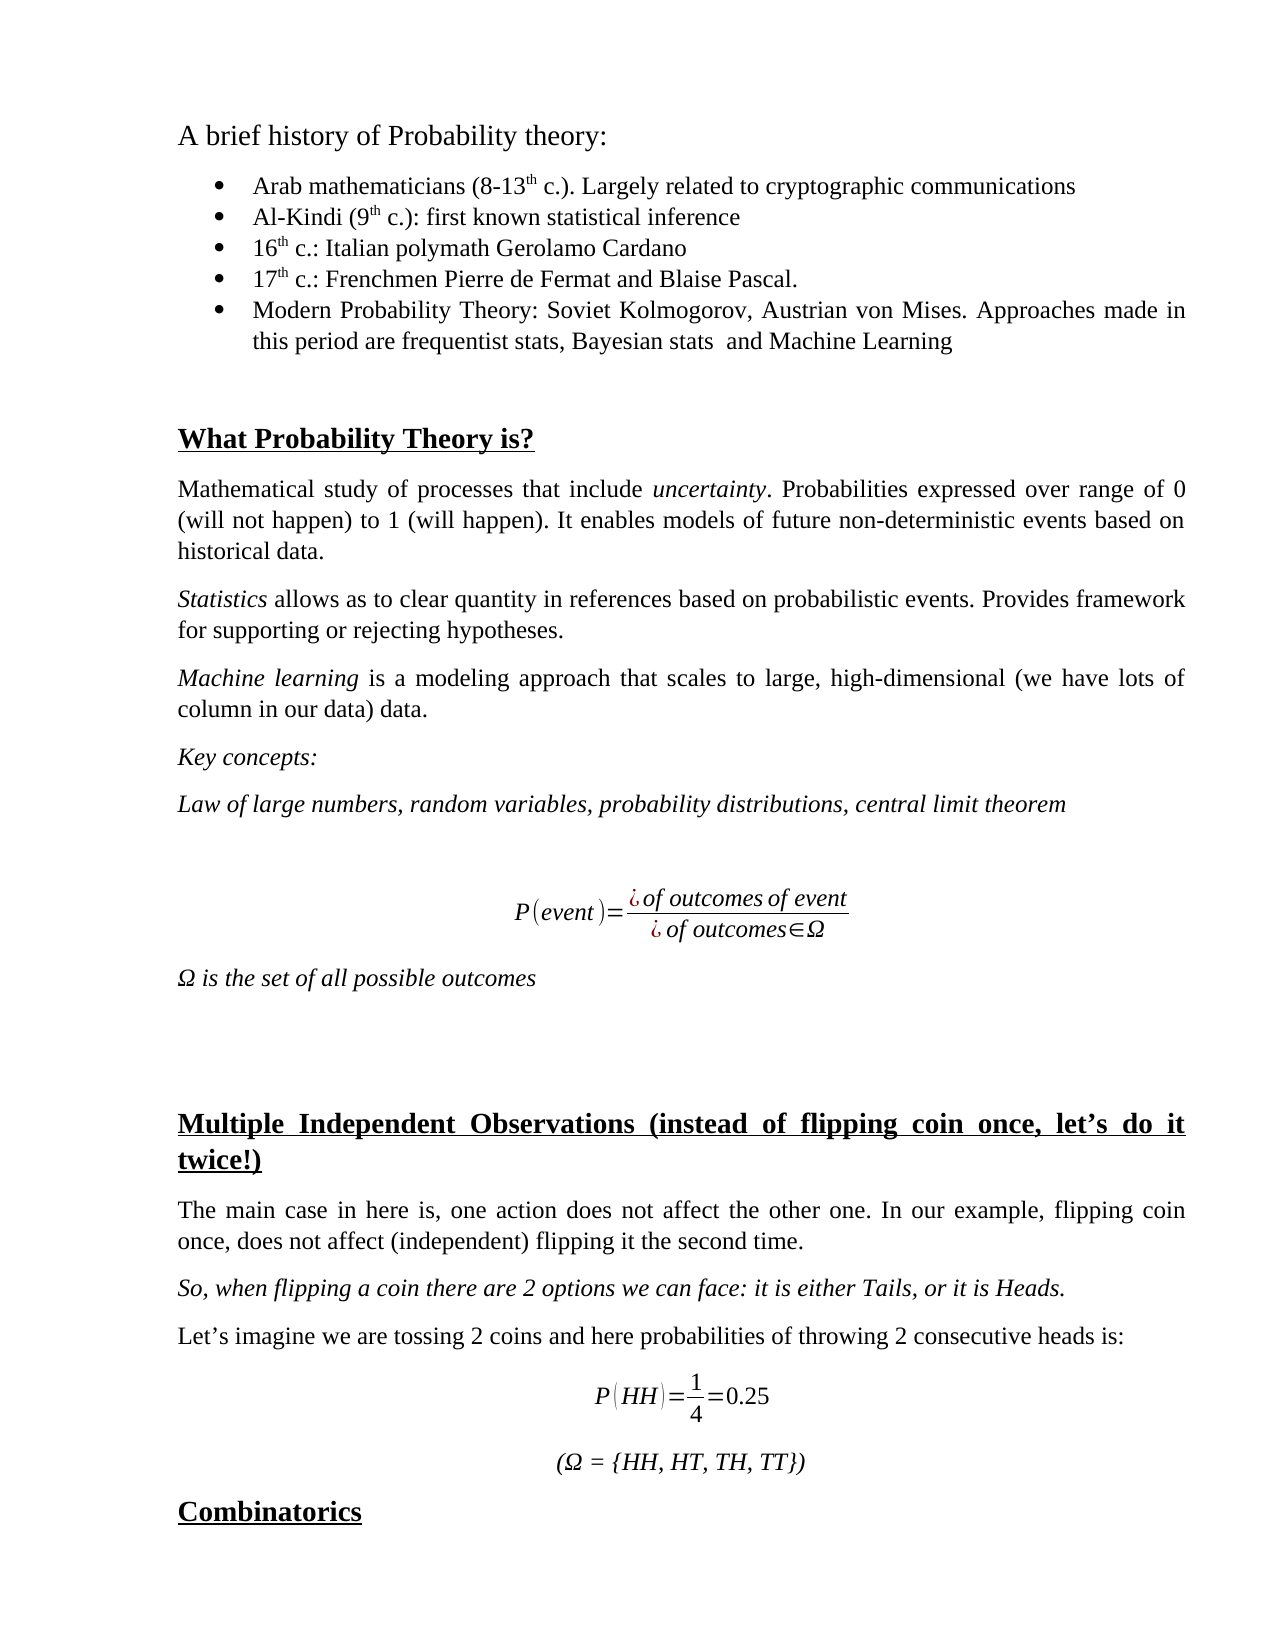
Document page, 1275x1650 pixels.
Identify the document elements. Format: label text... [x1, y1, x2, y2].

text Combinatorics [177, 1494, 1186, 1528]
text Key concepts: [177, 742, 1186, 770]
text Let’s imagine we are tossing 2 coins and here probabilities of throwing 2 consecutive heads is: [177, 1321, 1186, 1350]
text Machine learning is a modeling approach that scales to large, high-dimensional (we have lots of column in our data) data. [177, 663, 1186, 723]
list 17th c.: Frenchmen Pierre de Fermat and Blaise Pascal. [215, 264, 1186, 293]
text The main case in here is, one action does not affect the other one. In our example, flipping coin once, does not affect (independent) flipping it the second time. [177, 1195, 1186, 1254]
list Modern Probability Theory: Soviet Kolmogorov, Austrian von Mises. Approaches made in this period are frequentist stats, Bayesian stats and Machine Learning [215, 295, 1186, 355]
text What Probability Theory is? [177, 422, 1186, 455]
text Multiple Independent Observations (instead of flipping coin once, let’s do it twice!) [177, 1106, 1186, 1135]
text Ω is the set of all possible outcomes [177, 963, 1186, 991]
text Mathematical study of processes that include uncertainty. Probabilities expressed over range of 0 (will not happen) to 1 (will happen). It enables models of future non-deterministic events based on historical data. [177, 474, 1186, 565]
list Arab mathematicians (8-13th c.). Largely related to cryptographic communications [215, 171, 1186, 200]
list Al-Kindi (9th c.): first known statistical inference [215, 202, 1186, 231]
text A brief history of Probability theory: [177, 118, 1186, 152]
text (Ω = {HH, HT, TH, TT}) [177, 1447, 1186, 1475]
text Multiple Independent Observations (instead of flipping coin once, let’s do it twice!) [177, 1136, 1186, 1175]
text So, when flipping a coin there are 2 options we can face: it is either Tails, or it is Heads. [177, 1273, 1186, 1302]
text Law of large numbers, random variables, probability distributions, central limit theorem [177, 789, 1186, 818]
list 16th c.: Italian polymath Gerolamo Cardano [215, 233, 1186, 262]
text Statistics allows as to clear quantity in references based on probabilistic events. Provides framework for supporting or rejecting hypotheses. [177, 584, 1186, 644]
